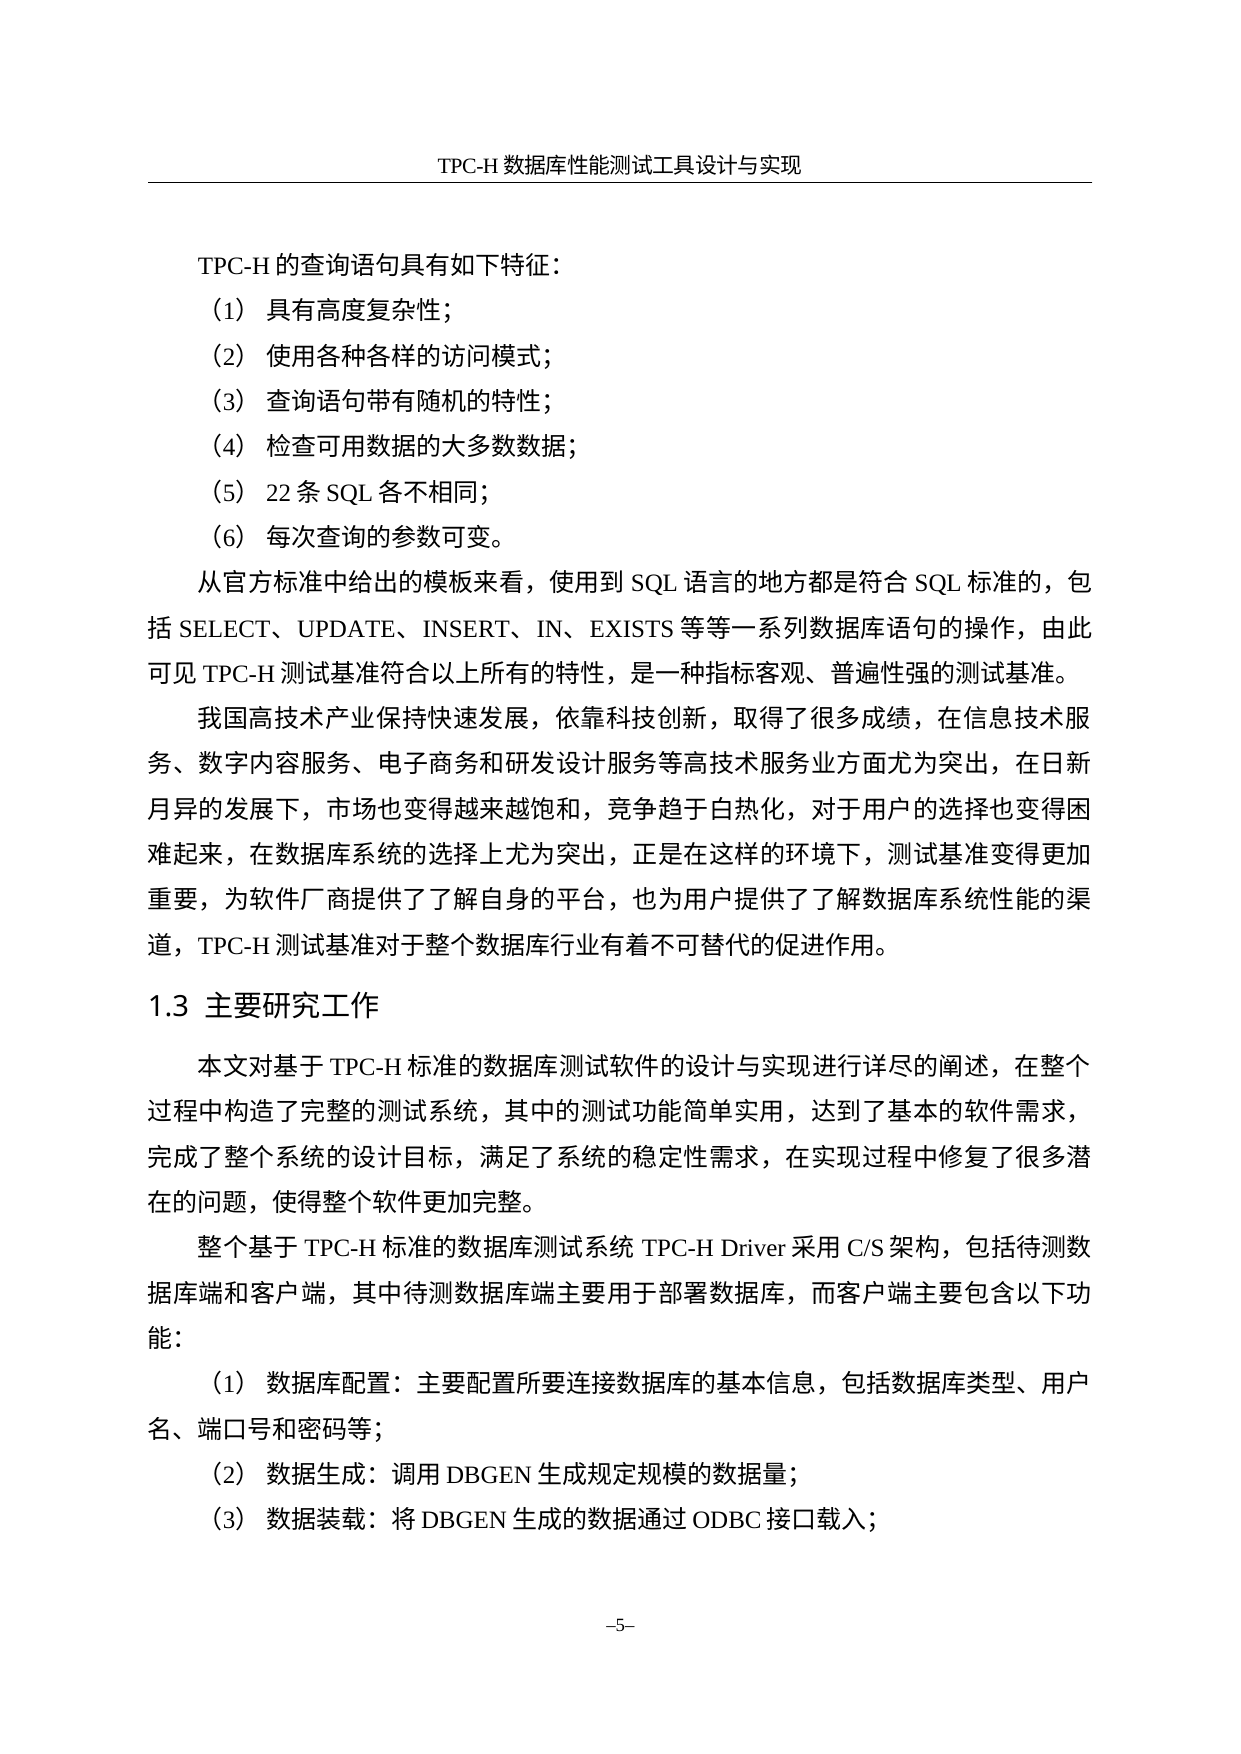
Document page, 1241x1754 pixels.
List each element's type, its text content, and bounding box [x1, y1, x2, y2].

text （2） 使用各种各样的访问模式； [148, 336, 1092, 372]
text （6） 每次查询的参数可变。 [148, 517, 1092, 554]
text （4） 检查可用数据的大多数数据； [148, 427, 1092, 463]
text （3） 数据装载：将DBGEN生成的数据通过ODBC接口载入； [148, 1500, 1092, 1536]
text （1） 数据库配置：主要配置所要连接数据库的基本信息，包括数据库类型、用户名、端口号和密码等； [148, 1364, 1092, 1445]
text 从官方标准中给出的模板来看，使用到SQL语言的地方都是符合SQL标准的，包括SELECT、UPDATE、INSERT、IN、EXISTS等等一系列数据库语句的操作，由此可见TPC-H测试基准符合以上所有的特性，是一种指标客观、普遍性强的测试基准。 [148, 563, 1092, 689]
text （1） 具有高度复杂性； [148, 291, 1092, 327]
text 我国高技术产业保持快速发展，依靠科技创新，取得了很多成绩，在信息技术服务、数字内容服务、电子商务和研发设计服务等高技术服务业方面尤为突出，在日新月异的发展下，市场也变得越来越饱和，竞争趋于白热化，对于用户的选择也变得困难起来，在数据库系统的选择上尤为突出，正是在这样的环境下，测试基准变得更加重要，为软件厂商提供了了解自身的平台，也为用户提供了了解数据库系统性能的渠道，TPC-H测试基准对于整个数据库行业有着不可替代的促进作用。 [148, 699, 1092, 961]
text （3） 查询语句带有随机的特性； [148, 381, 1092, 418]
text （2） 数据生成：调用DBGEN生成规定规模的数据量； [148, 1454, 1092, 1491]
text 本文对基于TPC-H标准的数据库测试软件的设计与实现进行详尽的阐述，在整个过程中构造了完整的测试系统，其中的测试功能简单实用，达到了基本的软件需求，完成了整个系统的设计目标，满足了系统的稳定性需求，在实现过程中修复了很多潜在的问题，使得整个软件更加完整。 [148, 1047, 1092, 1219]
text TPC-H的查询语句具有如下特征： [148, 246, 1092, 282]
text （5） 22条SQL各不相同； [148, 472, 1092, 508]
subtitle 1.3 主要研究工作 [148, 983, 1092, 1025]
text 整个基于TPC-H标准的数据库测试系统 TPC-H Driver采用C/S架构，包括待测数据库端和客户端，其中待测数据库端主要用于部署数据库，而客户端主要包含以下功能： [148, 1228, 1092, 1355]
